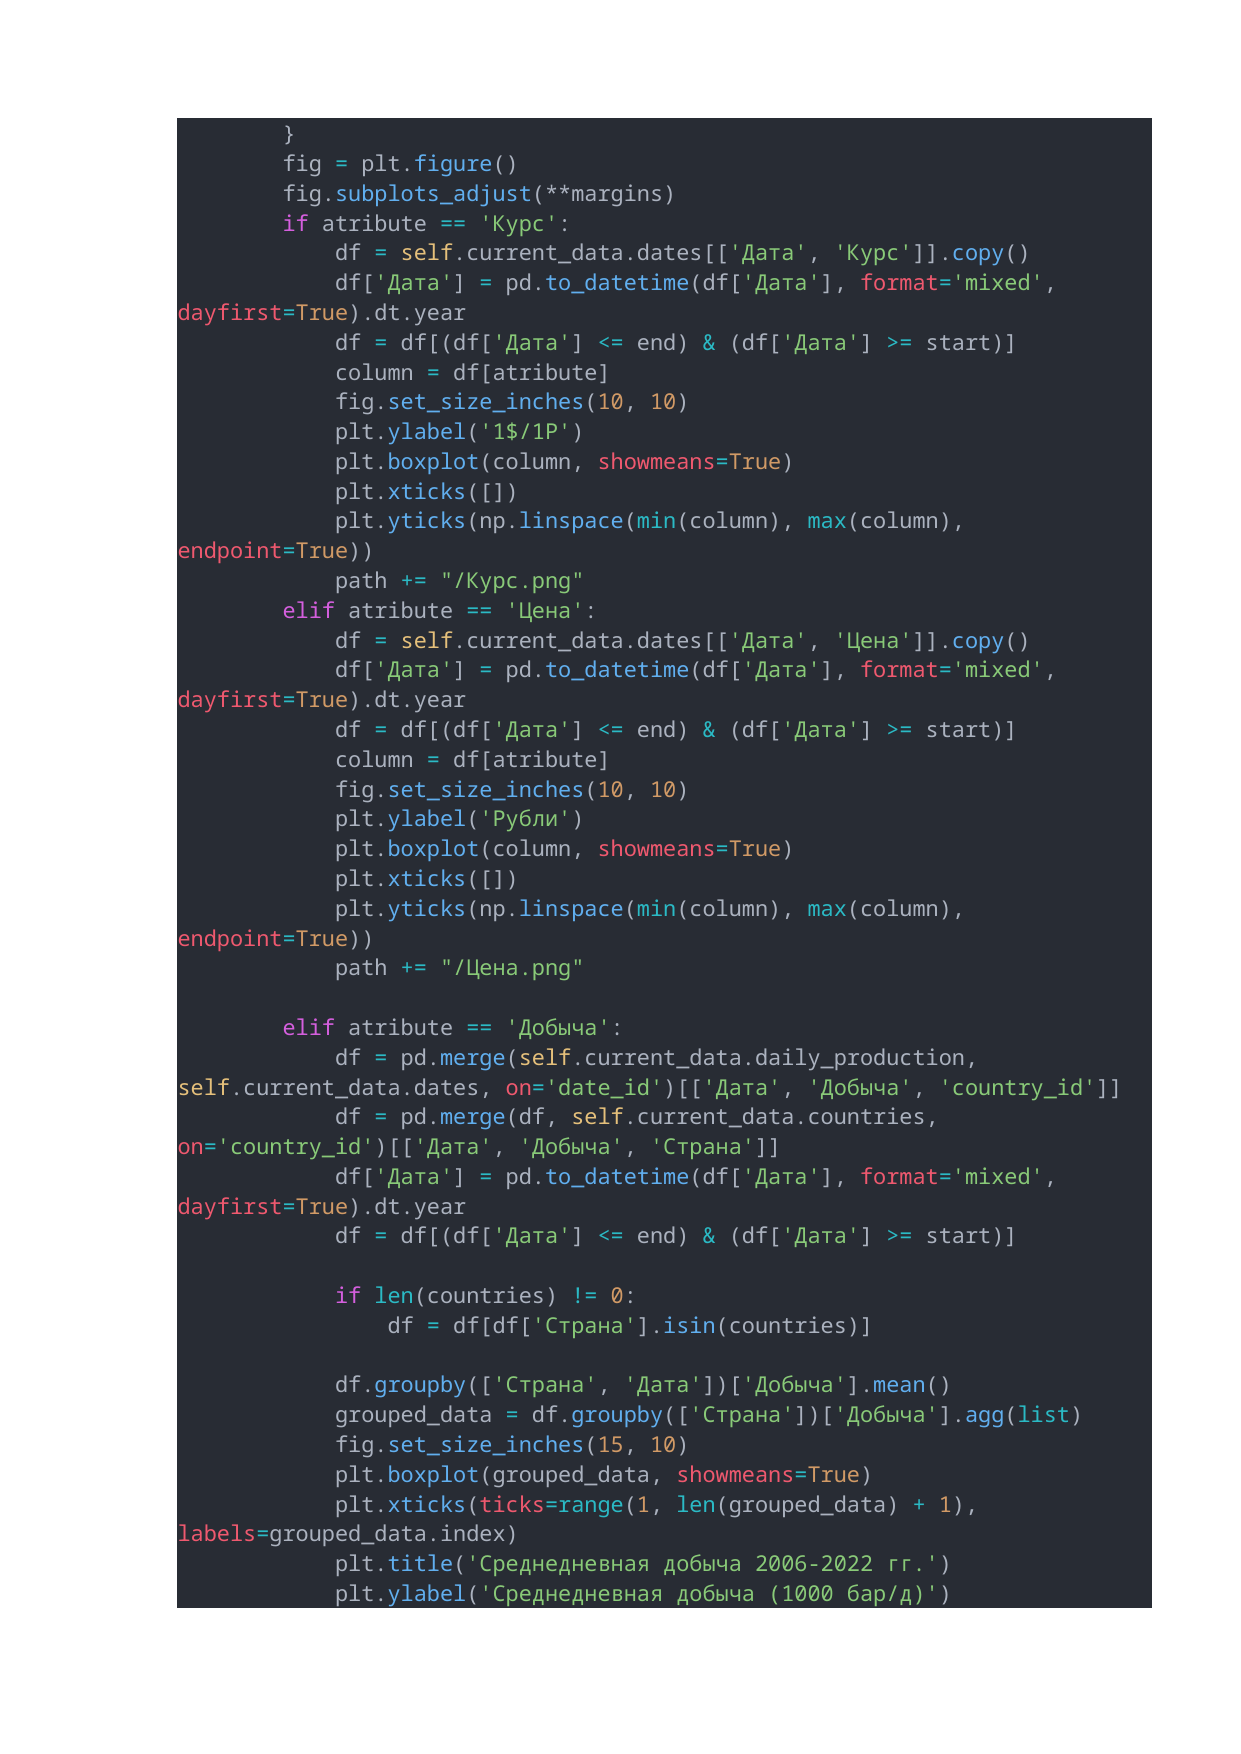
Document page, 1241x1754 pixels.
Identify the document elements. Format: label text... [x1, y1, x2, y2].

text df = df[(df['Дата'] <= end) & (df['Дата'] >= start)] [177, 327, 1152, 356]
text plt.boxplot(column, showmeans=True) [177, 446, 1152, 476]
text plt.xticks([]) [177, 476, 1152, 505]
text path += "/Курс.png" [177, 565, 1152, 595]
text df = df[df['Страна'].isin(countries)] [177, 1310, 1152, 1339]
text plt.ylabel('Среднедневная добыча (1000 бар/д)') [177, 1578, 1152, 1608]
text df.groupby(['Страна', 'Дата'])['Добыча'].mean() [177, 1369, 1152, 1399]
text } [177, 118, 1152, 148]
text fig.set_size_inches(10, 10) [177, 773, 1152, 803]
text fig = plt.figure() [177, 148, 1152, 178]
text elif atribute == 'Добыча': [177, 1012, 1152, 1042]
text df = df[(df['Дата'] <= end) & (df['Дата'] >= start)] [177, 1220, 1152, 1250]
text df = pd.merge(self.current_data.daily_production, self.current_data.dates, on='date_id')[['Дата', 'Добыча', 'country_id']] [177, 1042, 1152, 1101]
text fig.set_size_inches(10, 10) [177, 386, 1152, 416]
text elif atribute == 'Цена': [177, 595, 1152, 624]
text df = self.current_data.dates[['Дата', 'Цена']].copy() [177, 624, 1152, 654]
text path += "/Цена.png" [177, 952, 1152, 982]
text df = df[(df['Дата'] <= end) & (df['Дата'] >= start)] [177, 714, 1152, 744]
text plt.ylabel('Рубли') [177, 803, 1152, 833]
text plt.xticks([]) [177, 863, 1152, 893]
text if len(countries) != 0: [177, 1280, 1152, 1310]
text plt.xticks(ticks=range(1, len(grouped_data) + 1), labels=grouped_data.index) [177, 1488, 1152, 1548]
text plt.title('Среднедневная добыча 2006-2022 гг.') [177, 1548, 1152, 1578]
text column = df[atribute] [177, 356, 1152, 386]
text plt.yticks(np.linspace(min(column), max(column), endpoint=True)) [177, 505, 1152, 565]
text column = df[atribute] [177, 744, 1152, 773]
text fig.subplots_adjust(**margins) [177, 178, 1152, 207]
text df['Дата'] = pd.to_datetime(df['Дата'], format='mixed', dayfirst=True).dt.year [177, 654, 1152, 714]
text plt.ylabel('1$/1P') [177, 416, 1152, 446]
text df = self.current_data.dates[['Дата', 'Курс']].copy() [177, 237, 1152, 267]
text grouped_data = df.groupby(['Страна'])['Добыча'].agg(list) [177, 1399, 1152, 1429]
text df = pd.merge(df, self.current_data.countries, on='country_id')[['Дата', 'Добыча', 'Страна']] [177, 1101, 1152, 1161]
text if atribute == 'Курс': [177, 207, 1152, 237]
text plt.yticks(np.linspace(min(column), max(column), endpoint=True)) [177, 893, 1152, 952]
text plt.boxplot(column, showmeans=True) [177, 833, 1152, 863]
text fig.set_size_inches(15, 10) [177, 1429, 1152, 1459]
text df['Дата'] = pd.to_datetime(df['Дата'], format='mixed', dayfirst=True).dt.year [177, 267, 1152, 327]
text df['Дата'] = pd.to_datetime(df['Дата'], format='mixed', dayfirst=True).dt.year [177, 1161, 1152, 1220]
text plt.boxplot(grouped_data, showmeans=True) [177, 1459, 1152, 1488]
